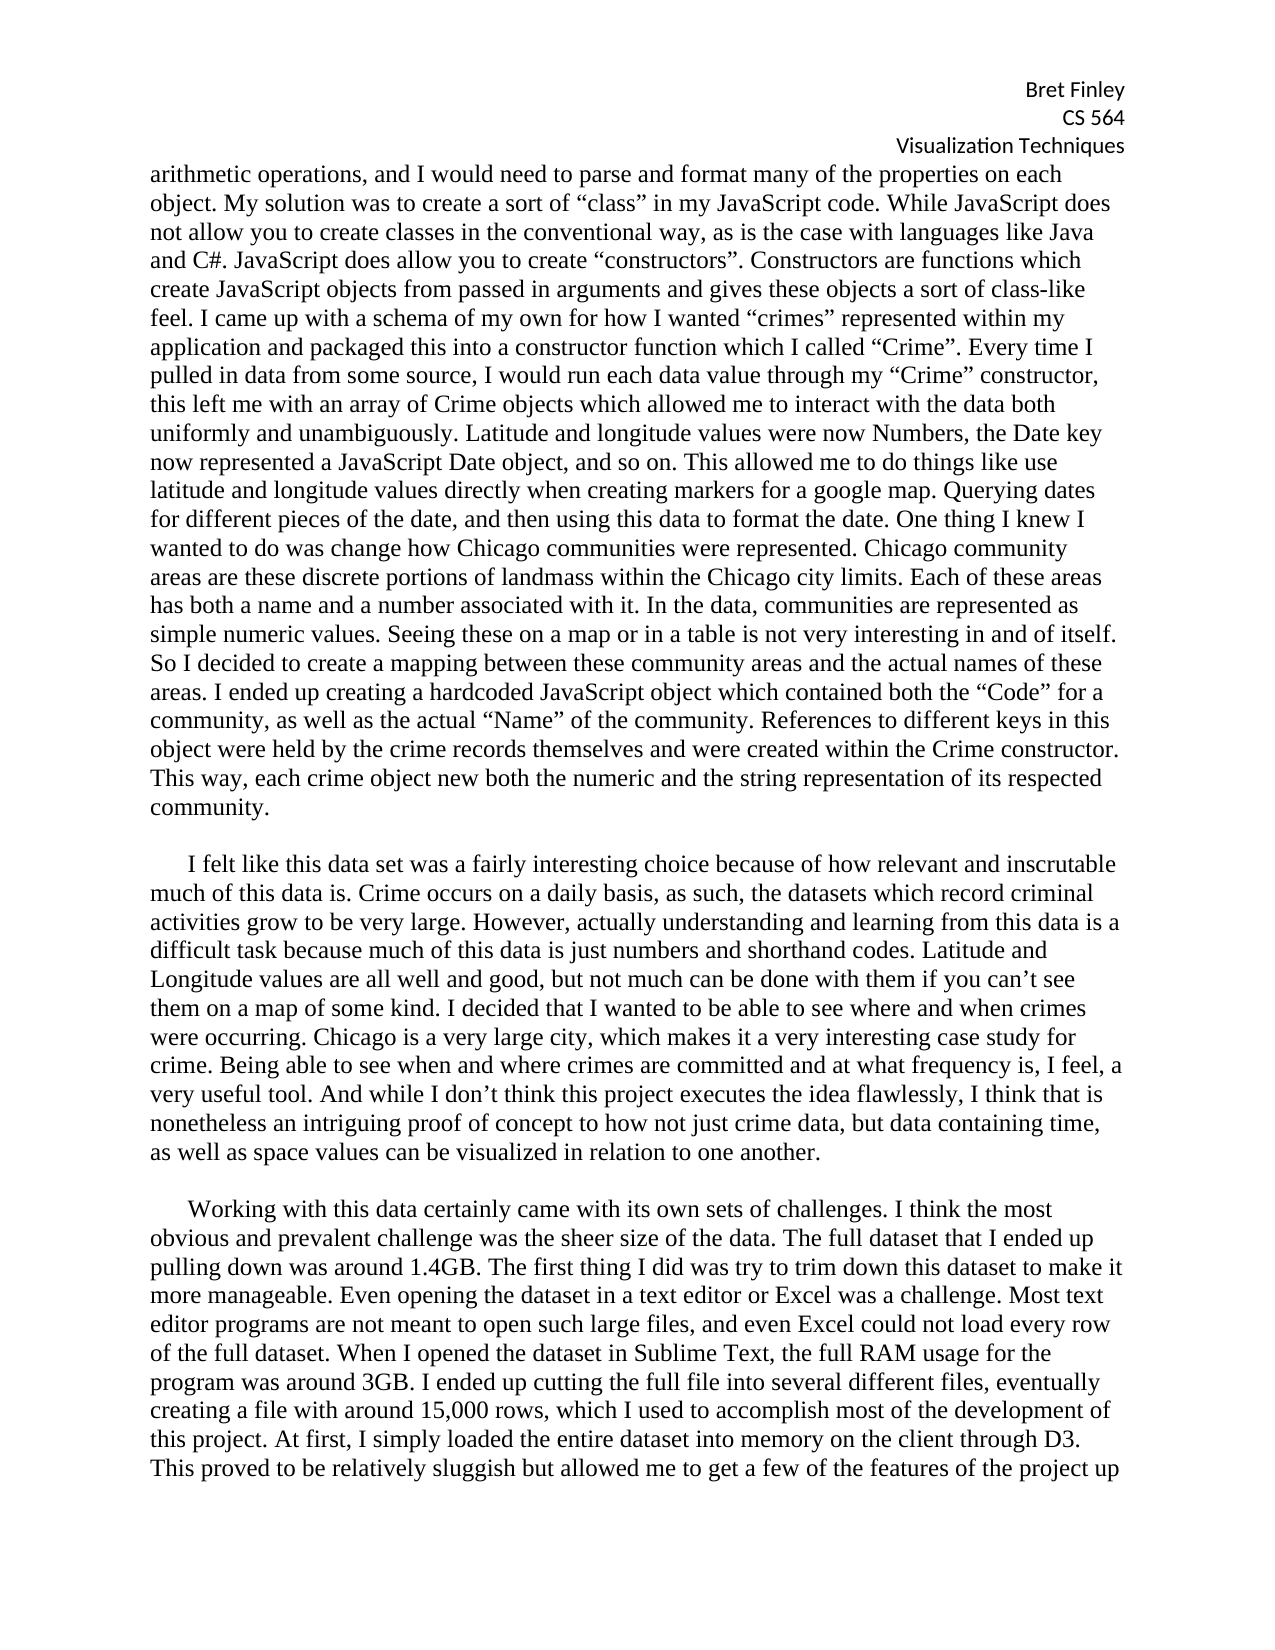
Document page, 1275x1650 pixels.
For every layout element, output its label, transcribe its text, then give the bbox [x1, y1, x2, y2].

text I felt like this data set was a fairly interesting choice because of how relevant and inscrutable much of this data is. Crime occurs on a daily basis, as such, the datasets which record criminal activities grow to be very large. However, actually understanding and learning from this data is a difficult task because much of this data is just numbers and shorthand codes. Latitude and Longitude values are all well and good, but not much can be done with them if you can’t see them on a map of some kind. I decided that I wanted to be able to see where and when crimes were occurring. Chicago is a very large city, which makes it a very interesting case study for crime. Being able to see when and where crimes are committed and at what frequency is, I feel, a very useful tool. And while I don’t think this project executes the idea flawlessly, I think that is nonetheless an intriguing proof of concept to how not just crime data, but data containing time, as well as space values can be visualized in relation to one another. [150, 849, 1125, 1165]
